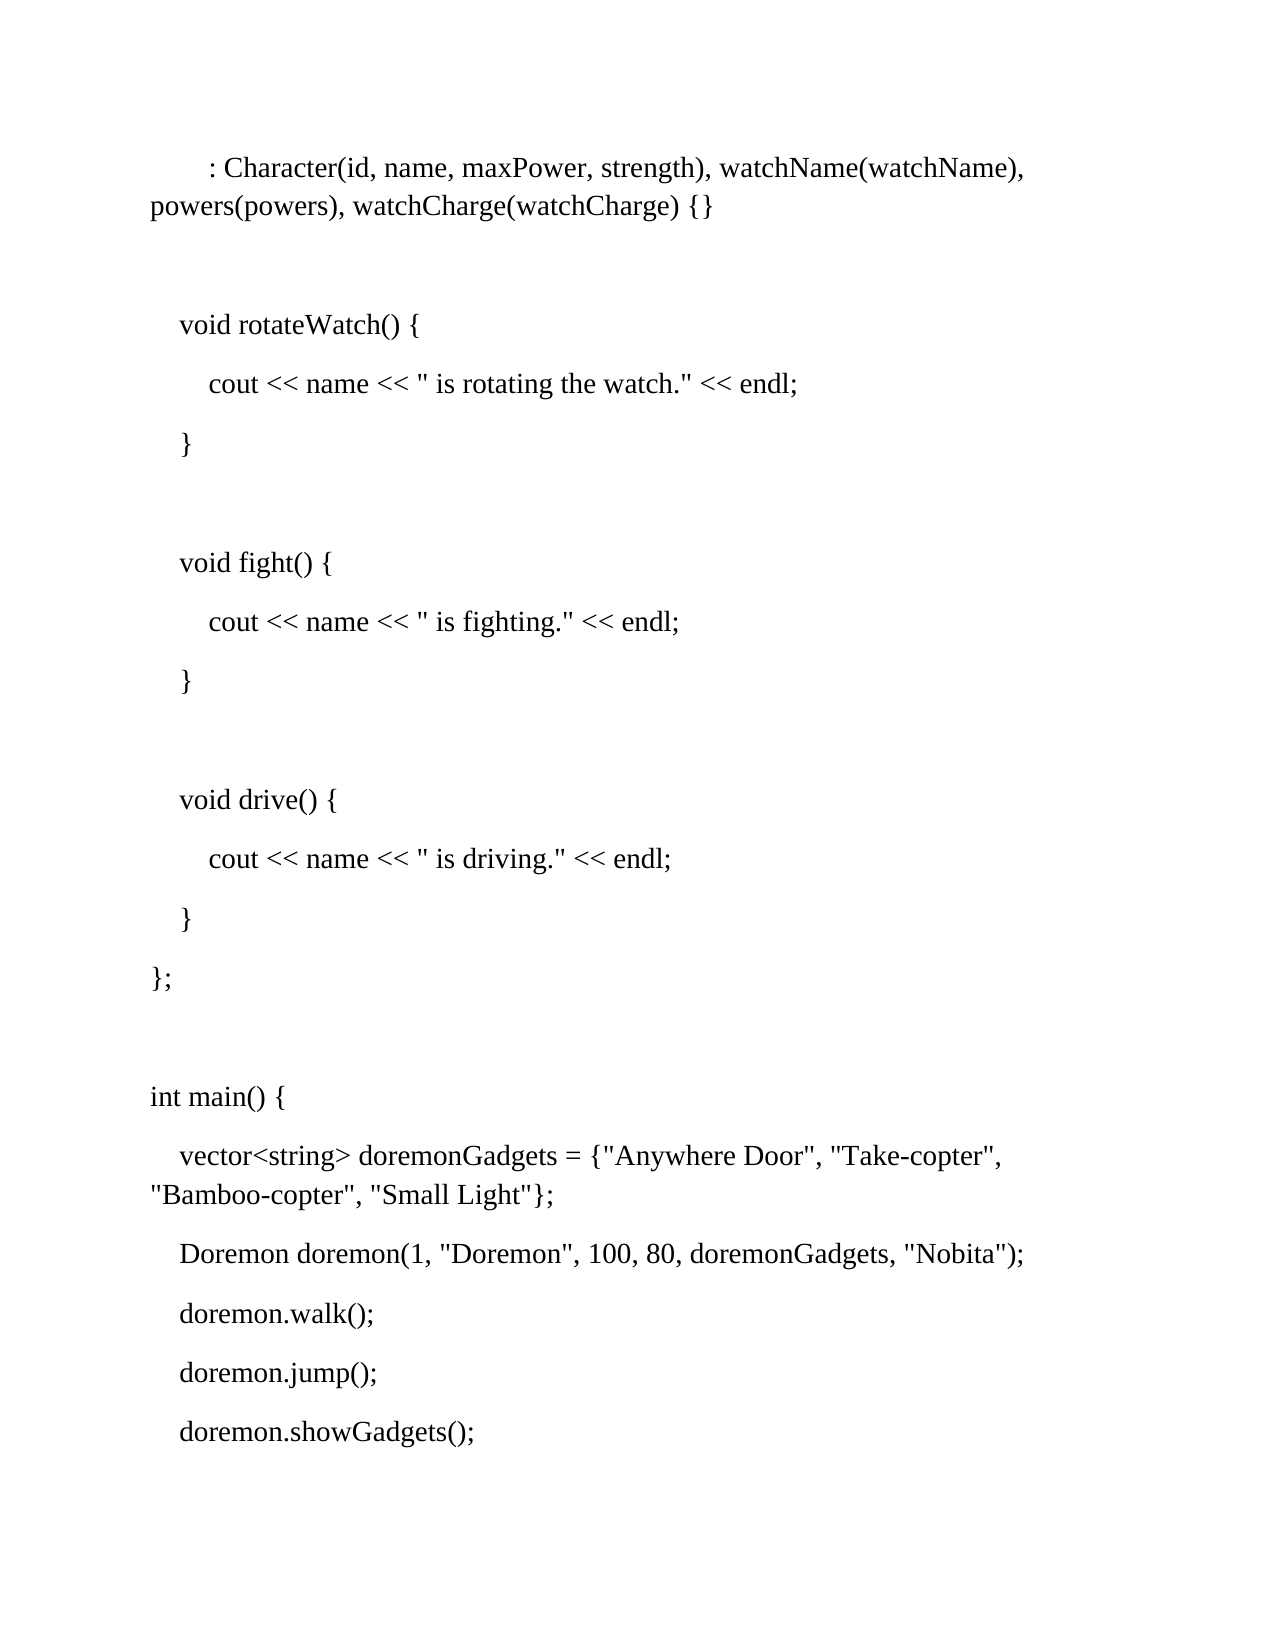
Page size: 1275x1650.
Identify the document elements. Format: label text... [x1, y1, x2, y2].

text void rotateWatch() { [150, 307, 1125, 341]
text Doremon doremon(1, "Doremon", 100, 80, doremonGadgets, "Nobita"); [150, 1236, 1125, 1270]
text doremon.walk(); [150, 1296, 1125, 1329]
text } [150, 901, 1125, 934]
text cout << name << " is driving." << endl; [150, 842, 1125, 875]
text vector<string> doremonGadgets = {"Anywhere Door", "Take-copter", "Bamboo-copter", "Small Light"}; [150, 1138, 1125, 1211]
text }; [150, 960, 1125, 994]
text void drive() { [150, 782, 1125, 816]
text void fight() { [150, 545, 1125, 578]
text } [150, 426, 1125, 459]
text doremon.showGadgets(); [150, 1414, 1125, 1448]
text doremon.jump(); [150, 1355, 1125, 1389]
text : Character(id, name, maxPower, strength), watchName(watchName), powers(powers), watchCharge(watchCharge) {} [150, 150, 1125, 222]
text cout << name << " is rotating the watch." << endl; [150, 367, 1125, 400]
text int main() { [150, 1079, 1125, 1113]
text } [150, 663, 1125, 697]
text cout << name << " is fighting." << endl; [150, 604, 1125, 638]
